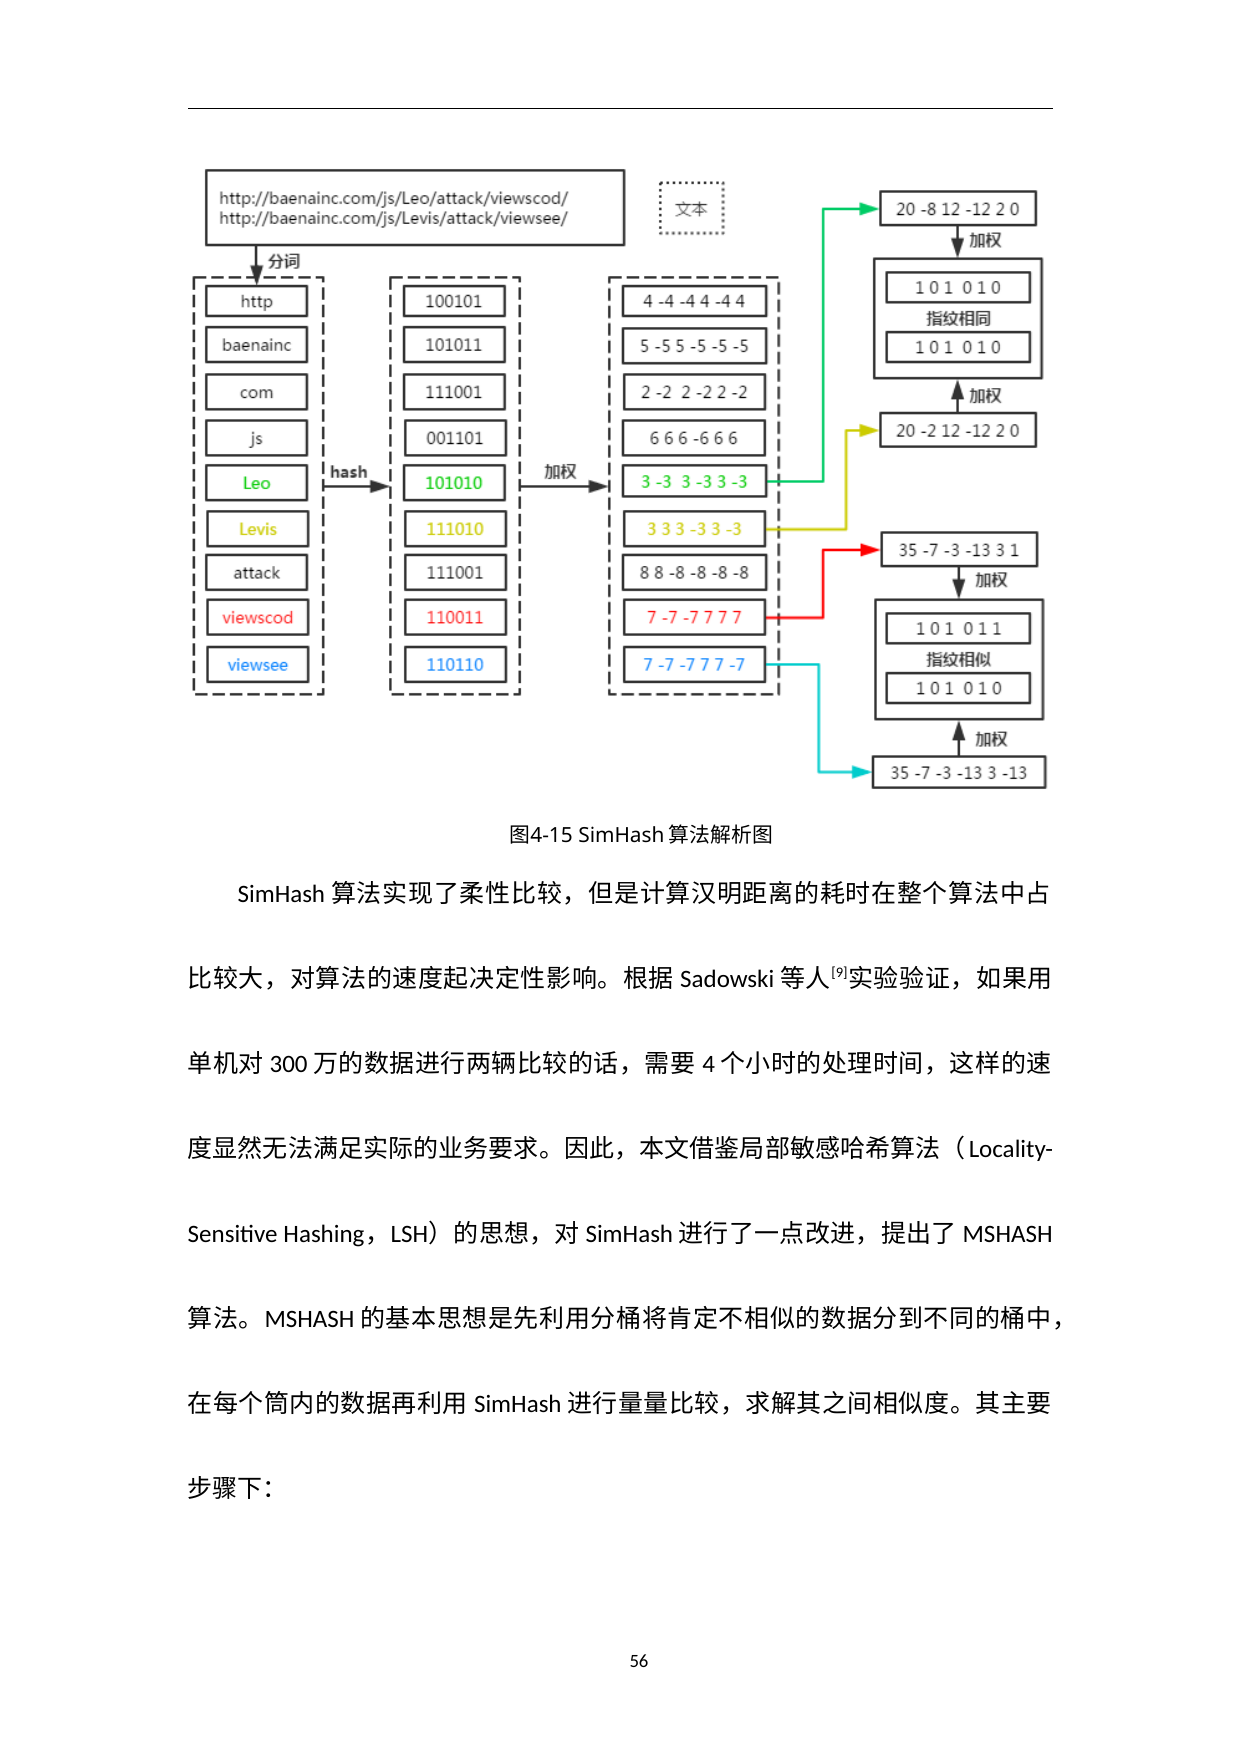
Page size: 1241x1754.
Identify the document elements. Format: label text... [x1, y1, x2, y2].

text SimHash算法实现了柔性比较，但是计算汉明距离的耗时在整个算法中占比较大，对算法的速度起决定性影响。根据Sadowski等人[9]实验验证，如果用单机对300万的数据进行两辆比较的话，需要4个小时的处理时间，这样的速度显然无法满足实际的业务要求。因此，本文借鉴局部敏感哈希算法（Locality-Sensitive Hashing，LSH）的思想，对SimHash进行了一点改进，提出了MSHASH算法。MSHASH的基本思想是先利用分桶将肯定不相似的数据分到不同的桶中，在每个筒内的数据再利用SimHash进行量量比较，求解其之间相似度。其主要步骤下： [187, 858, 1053, 1520]
picture [189, 163, 1051, 794]
